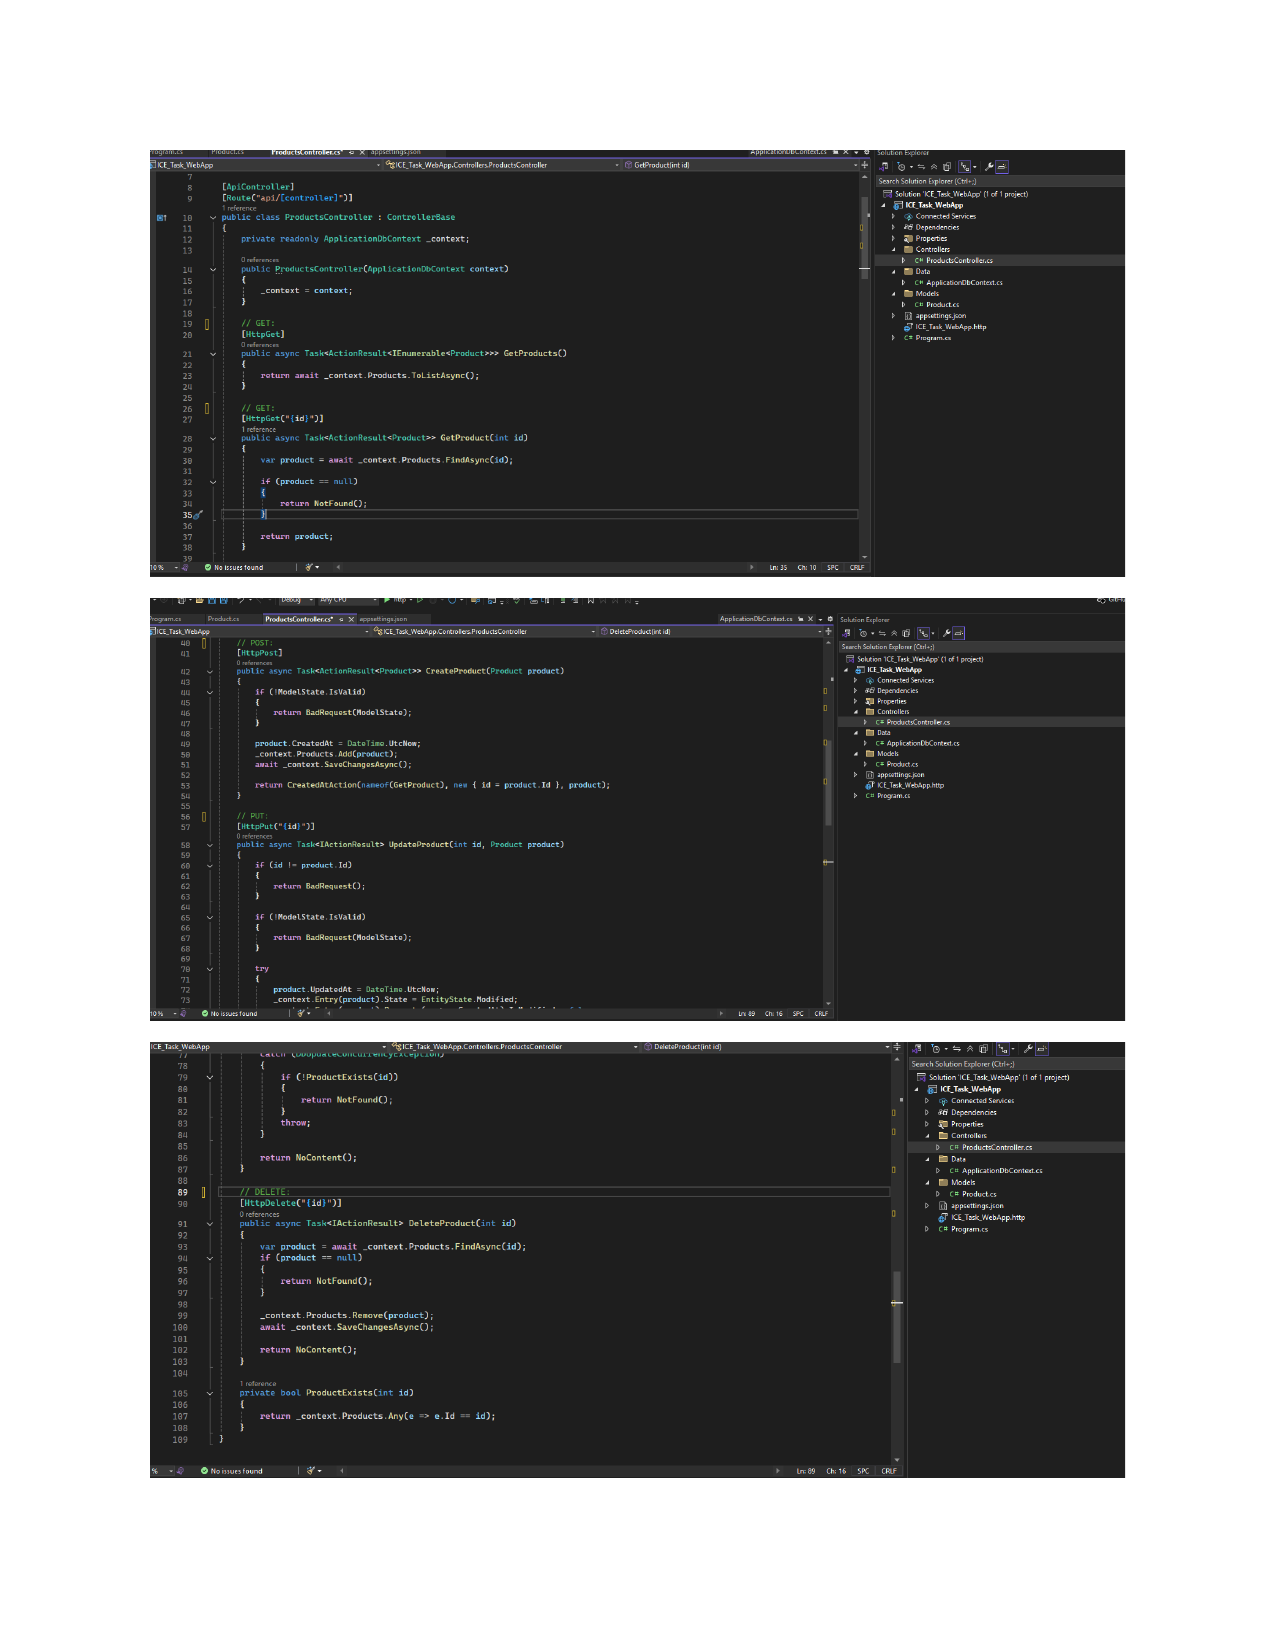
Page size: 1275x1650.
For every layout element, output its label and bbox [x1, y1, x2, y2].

picture [150, 150, 1125, 577]
picture [150, 1042, 1125, 1478]
picture [150, 598, 1125, 1021]
